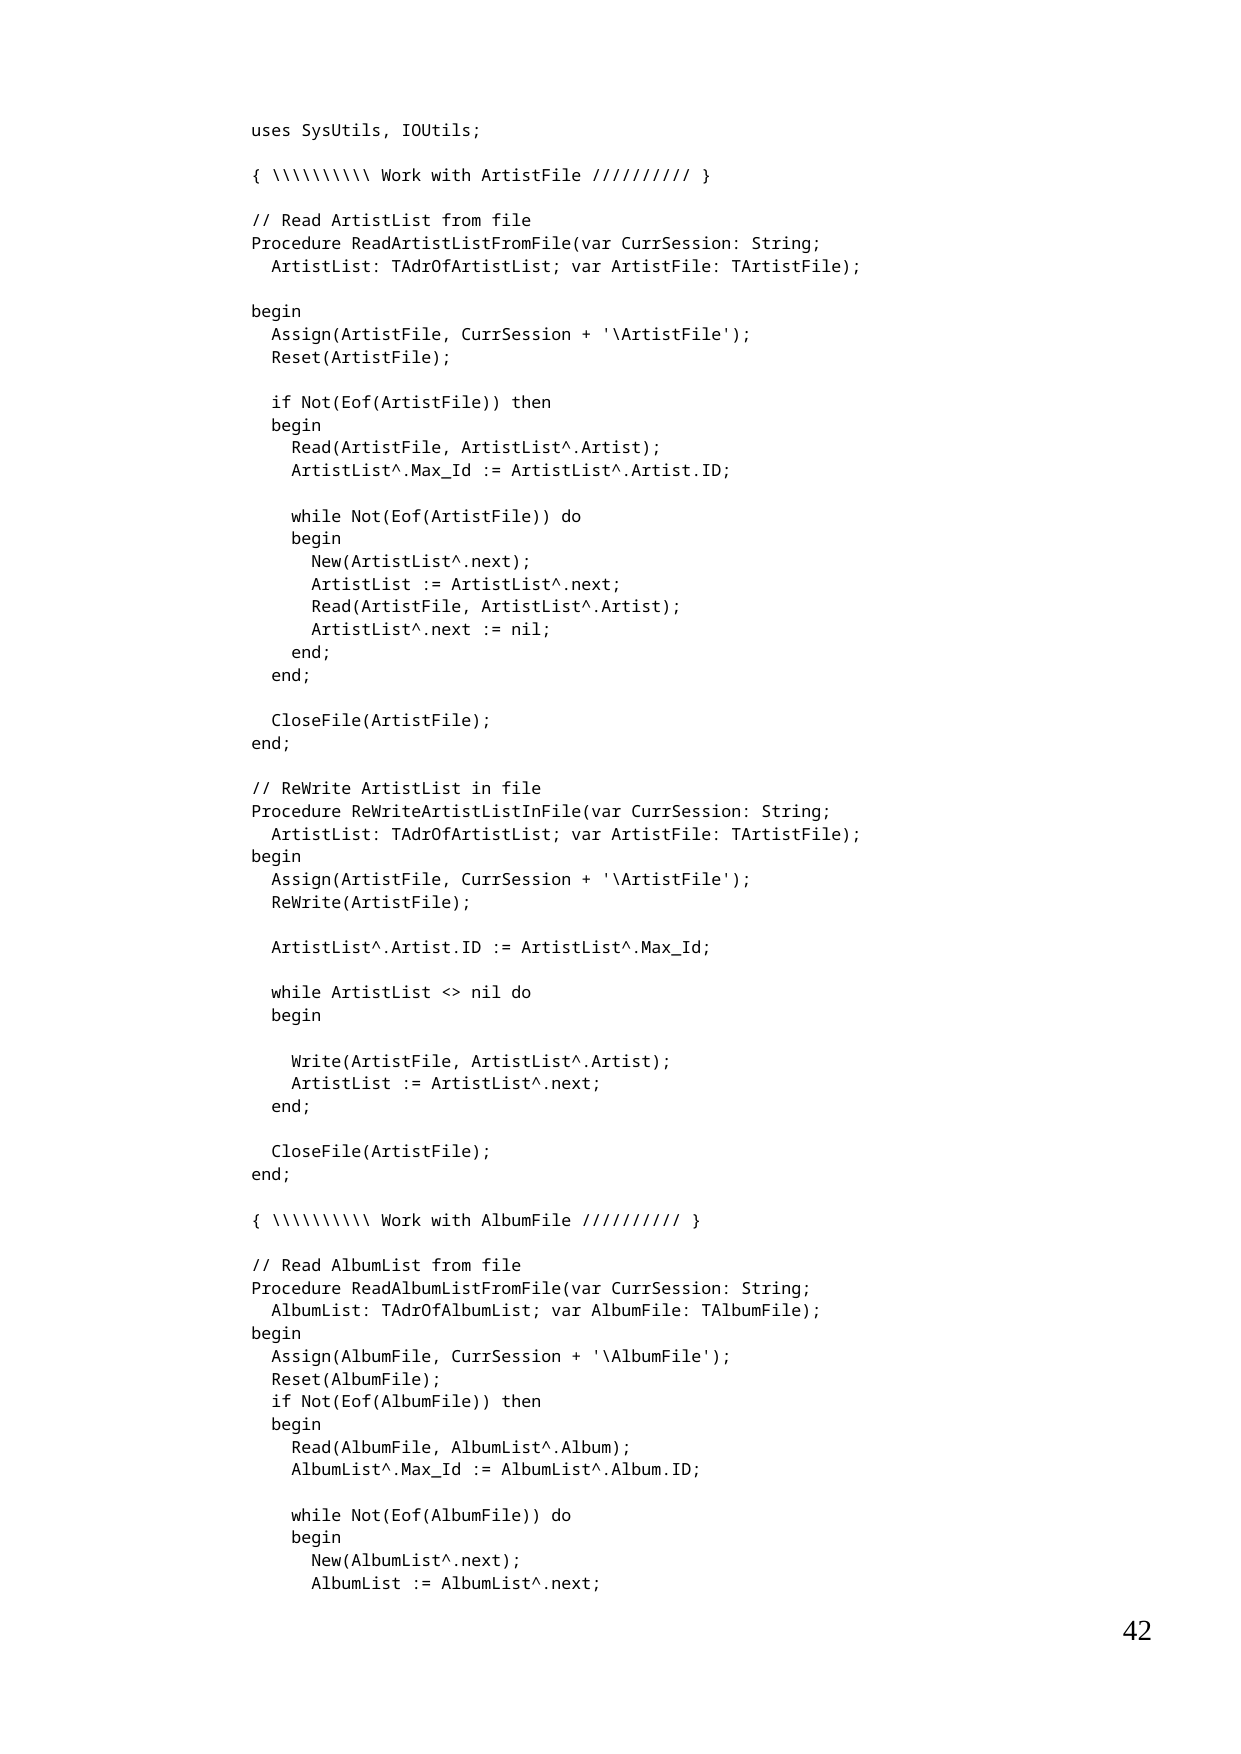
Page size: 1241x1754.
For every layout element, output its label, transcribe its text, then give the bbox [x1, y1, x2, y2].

text ReWrite(ArtistFile); [177, 890, 1152, 913]
text if Not(Eof(ArtistFile)) then [177, 391, 1152, 413]
text begin [177, 413, 1152, 436]
text end; [177, 663, 1152, 686]
text Read(ArtistFile, ArtistList^.Artist); [177, 436, 1152, 459]
text New(AlbumList^.next); [177, 1549, 1152, 1571]
text if Not(Eof(AlbumFile)) then [177, 1390, 1152, 1412]
text // Read ArtistList from file [177, 209, 1152, 232]
text begin [177, 1526, 1152, 1549]
text Reset(ArtistFile); [177, 345, 1152, 368]
text end; [177, 640, 1152, 663]
text begin [177, 1004, 1152, 1026]
text begin [177, 1322, 1152, 1344]
text Procedure ReadAlbumListFromFile(var CurrSession: String; [177, 1276, 1152, 1299]
text Reset(AlbumFile); [177, 1367, 1152, 1390]
text CloseFile(ArtistFile); [177, 708, 1152, 731]
text Assign(ArtistFile, CurrSession + '\ArtistFile'); [177, 867, 1152, 890]
text begin [177, 1412, 1152, 1435]
text Procedure ReWriteArtistListInFile(var CurrSession: String; [177, 799, 1152, 822]
text Assign(AlbumFile, CurrSession + '\AlbumFile'); [177, 1344, 1152, 1367]
text begin [177, 527, 1152, 549]
text Procedure ReadArtistListFromFile(var CurrSession: String; [177, 232, 1152, 254]
text begin [177, 300, 1152, 322]
text ArtistList^.Artist.ID := ArtistList^.Max_Id; [177, 936, 1152, 958]
text // ReWrite ArtistList in file [177, 777, 1152, 799]
text Read(AlbumFile, AlbumList^.Album); [177, 1435, 1152, 1458]
text ArtistList: TAdrOfArtistList; var ArtistFile: TArtistFile); [177, 254, 1152, 277]
text ArtistList^.next := nil; [177, 618, 1152, 640]
text Read(ArtistFile, ArtistList^.Artist); [177, 595, 1152, 618]
text while Not(Eof(ArtistFile)) do [177, 504, 1152, 527]
text { \\\\\\\\\\ Work with AlbumFile ////////// } [177, 1208, 1152, 1231]
text { \\\\\\\\\\ Work with ArtistFile ////////// } [177, 163, 1152, 186]
text ArtistList := ArtistList^.next; [177, 1072, 1152, 1094]
text New(ArtistList^.next); [177, 549, 1152, 572]
text ArtistList := ArtistList^.next; [177, 572, 1152, 595]
text while ArtistList <> nil do [177, 981, 1152, 1004]
text end; [177, 731, 1152, 754]
text // Read AlbumList from file [177, 1253, 1152, 1276]
text end; [177, 1094, 1152, 1117]
text while Not(Eof(AlbumFile)) do [177, 1503, 1152, 1526]
text Assign(ArtistFile, CurrSession + '\ArtistFile'); [177, 322, 1152, 345]
text AlbumList^.Max_Id := AlbumList^.Album.ID; [177, 1458, 1152, 1481]
text end; [177, 1163, 1152, 1185]
text ArtistList: TAdrOfArtistList; var ArtistFile: TArtistFile); [177, 822, 1152, 845]
text CloseFile(ArtistFile); [177, 1140, 1152, 1163]
text Write(ArtistFile, ArtistList^.Artist); [177, 1049, 1152, 1072]
text ArtistList^.Max_Id := ArtistList^.Artist.ID; [177, 459, 1152, 481]
text begin [177, 845, 1152, 867]
text uses SysUtils, IOUtils; [177, 118, 1152, 141]
text AlbumList: TAdrOfAlbumList; var AlbumFile: TAlbumFile); [177, 1299, 1152, 1322]
text AlbumList := AlbumList^.next; [177, 1571, 1152, 1594]
